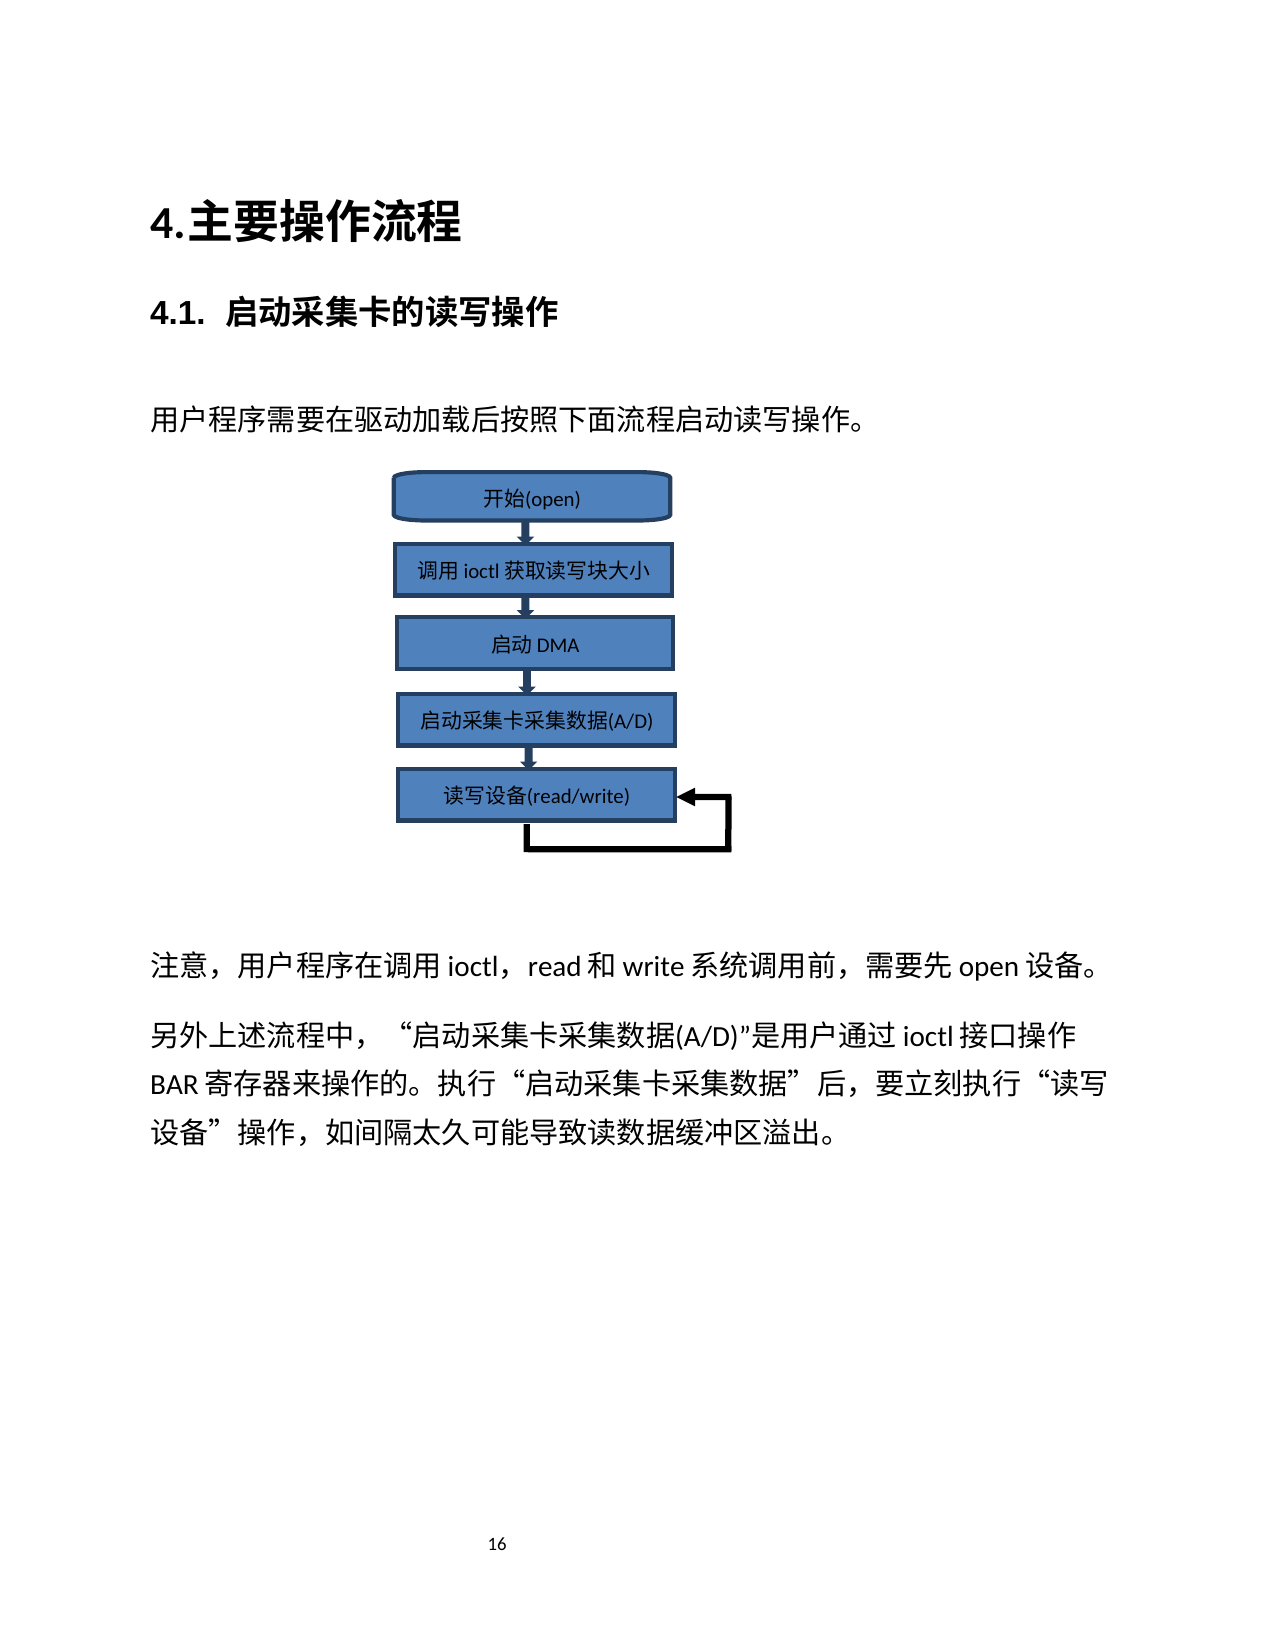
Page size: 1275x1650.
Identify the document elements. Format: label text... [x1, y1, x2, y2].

text 另外上述流程中，“启动采集卡采集数据(A/D)”是用户通过ioctl接口操作BAR寄存器来操作的。执行“启动采集卡采集数据”后，要立刻执行“读写设备”操作，如间隔太久可能导致读数据缓冲区溢出。 [150, 1012, 1125, 1151]
text 注意，用户程序在调用ioctl，read和write系统调用前，需要先open设备。 [150, 943, 1125, 985]
subtitle 启动采集卡的读写操作 [150, 286, 1125, 334]
subtitle 主要操作流程 [150, 185, 1125, 252]
text 用户程序需要在驱动加载后按照下面流程启动读写操作。 [150, 396, 1125, 438]
